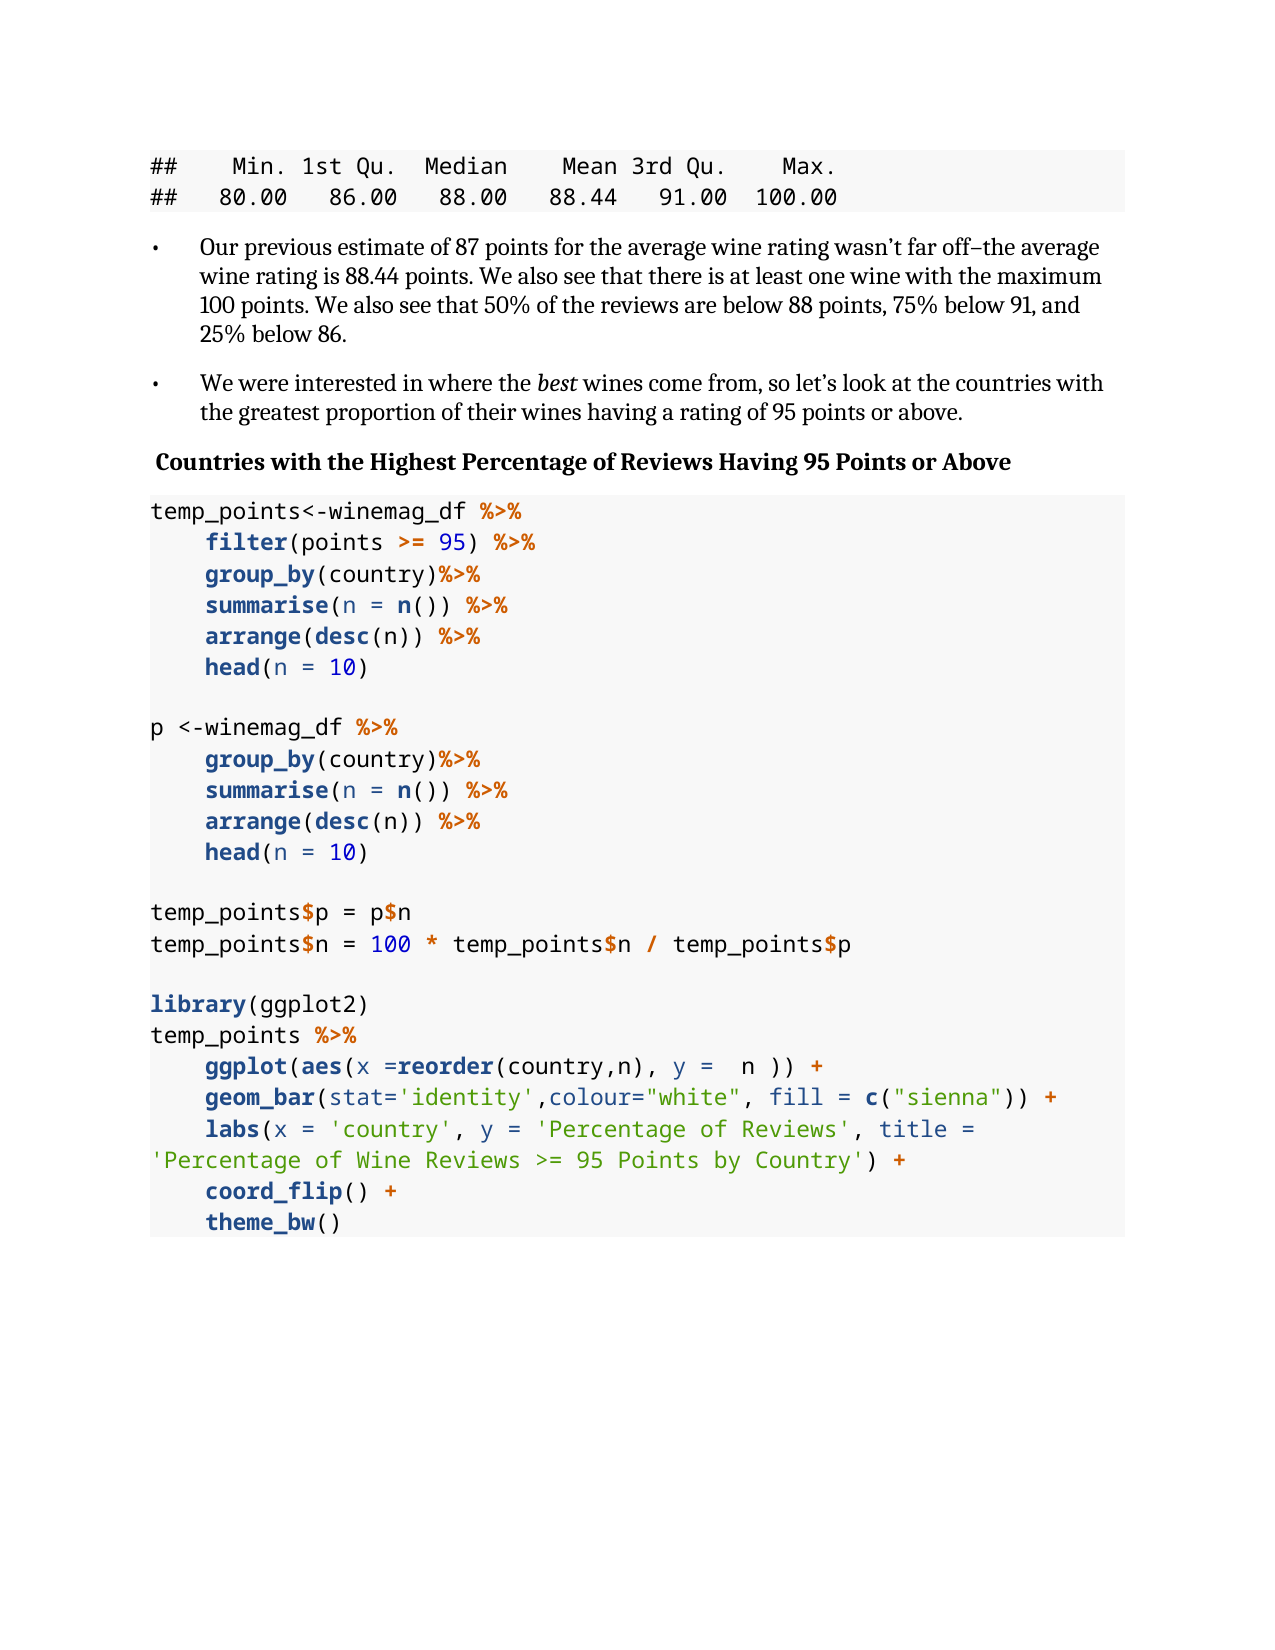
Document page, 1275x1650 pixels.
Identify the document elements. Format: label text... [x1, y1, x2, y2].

list We were interested in where the best wines come from, so let’s look at the countries with the greatest proportion of their wines having a rating of 95 points or above. [150, 369, 1125, 427]
list Our previous estimate of 87 points for the average wine rating wasn’t far off–the average wine rating is 88.44 points. We also see that there is at least one wine with the maximum 100 points. We also see that 50% of the reviews are below 88 points, 75% below 91, and 25% below 86. [150, 233, 1125, 348]
text temp_points<-winemag_df %>% filter(points >= 95) %>% group_by(country)%>% summarise(n = n()) %>% arrange(desc(n)) %>% head(n = 10) p <-winemag_df %>% group_by(country)%>% summarise(n = n()) %>% arrange(desc(n)) %>% head(n = 10) temp_points$p = p$n temp_points$n = 100 * temp_points$n / temp_points$p library(ggplot2) temp_points %>% ggplot(aes(x =reorder(country,n), y = n )) + geom_bar(stat='identity',colour="white", fill = c("sienna")) + labs(x = 'country', y = 'Percentage of Reviews', title = 'Percentage of Wine Reviews >= 95 Points by Country') + coord_flip() + theme_bw() [150, 495, 1125, 1237]
text Countries with the Highest Percentage of Reviews Having 95 Points or Above [150, 447, 1125, 476]
text ## Min. 1st Qu. Median Mean 3rd Qu. Max. ## 80.00 86.00 88.00 88.44 91.00 100.00 [150, 150, 1125, 212]
